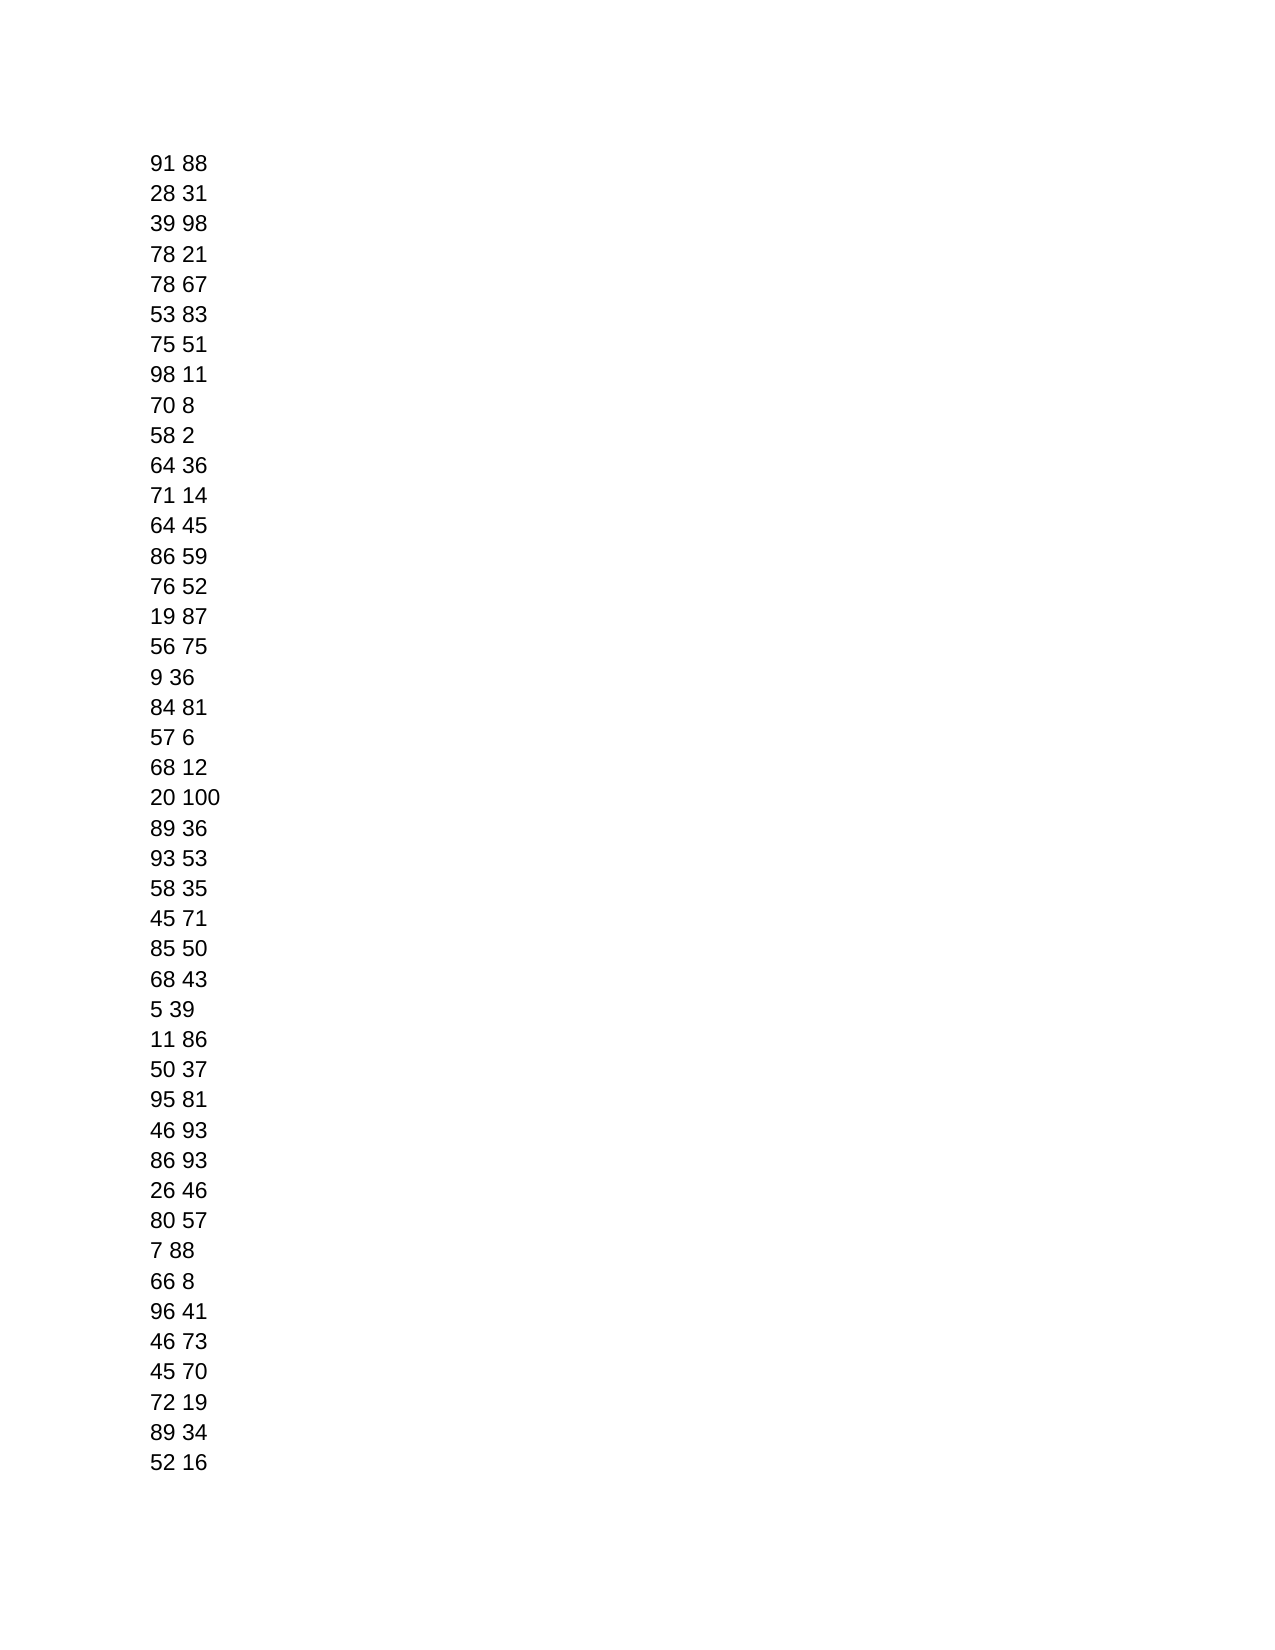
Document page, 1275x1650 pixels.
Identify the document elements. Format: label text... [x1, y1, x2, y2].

text 45 71 [150, 905, 1125, 932]
text 98 11 [150, 361, 1125, 388]
text 84 81 [150, 694, 1125, 720]
text 91 88 [150, 150, 1125, 176]
text 78 67 [150, 271, 1125, 297]
text 64 36 [150, 452, 1125, 478]
text 68 43 [150, 966, 1125, 992]
text 89 36 [150, 814, 1125, 841]
text 28 31 [150, 180, 1125, 207]
text 53 83 [150, 301, 1125, 327]
text 11 86 [150, 1026, 1125, 1052]
text 39 98 [150, 210, 1125, 237]
text 58 35 [150, 875, 1125, 901]
text 70 8 [150, 392, 1125, 418]
text 80 57 [150, 1207, 1125, 1234]
text 85 50 [150, 935, 1125, 962]
text 86 93 [150, 1147, 1125, 1173]
text 45 70 [150, 1358, 1125, 1385]
text 75 51 [150, 331, 1125, 358]
text 46 93 [150, 1117, 1125, 1143]
text 76 52 [150, 573, 1125, 599]
text 57 6 [150, 724, 1125, 750]
text 68 12 [150, 754, 1125, 781]
text 66 8 [150, 1268, 1125, 1294]
text 64 45 [150, 512, 1125, 539]
text 93 53 [150, 845, 1125, 871]
text 20 100 [150, 784, 1125, 811]
text 56 75 [150, 633, 1125, 660]
text 89 34 [150, 1419, 1125, 1445]
text 7 88 [150, 1237, 1125, 1264]
text 9 36 [150, 663, 1125, 690]
text 71 14 [150, 482, 1125, 509]
text 46 73 [150, 1328, 1125, 1354]
text 96 41 [150, 1298, 1125, 1324]
text 52 16 [150, 1449, 1125, 1475]
text 19 87 [150, 603, 1125, 629]
text 26 46 [150, 1177, 1125, 1203]
text 50 37 [150, 1056, 1125, 1083]
text 72 19 [150, 1388, 1125, 1415]
text 86 59 [150, 543, 1125, 569]
text 78 21 [150, 241, 1125, 267]
text 58 2 [150, 422, 1125, 448]
text 95 81 [150, 1086, 1125, 1113]
text 5 39 [150, 996, 1125, 1022]
